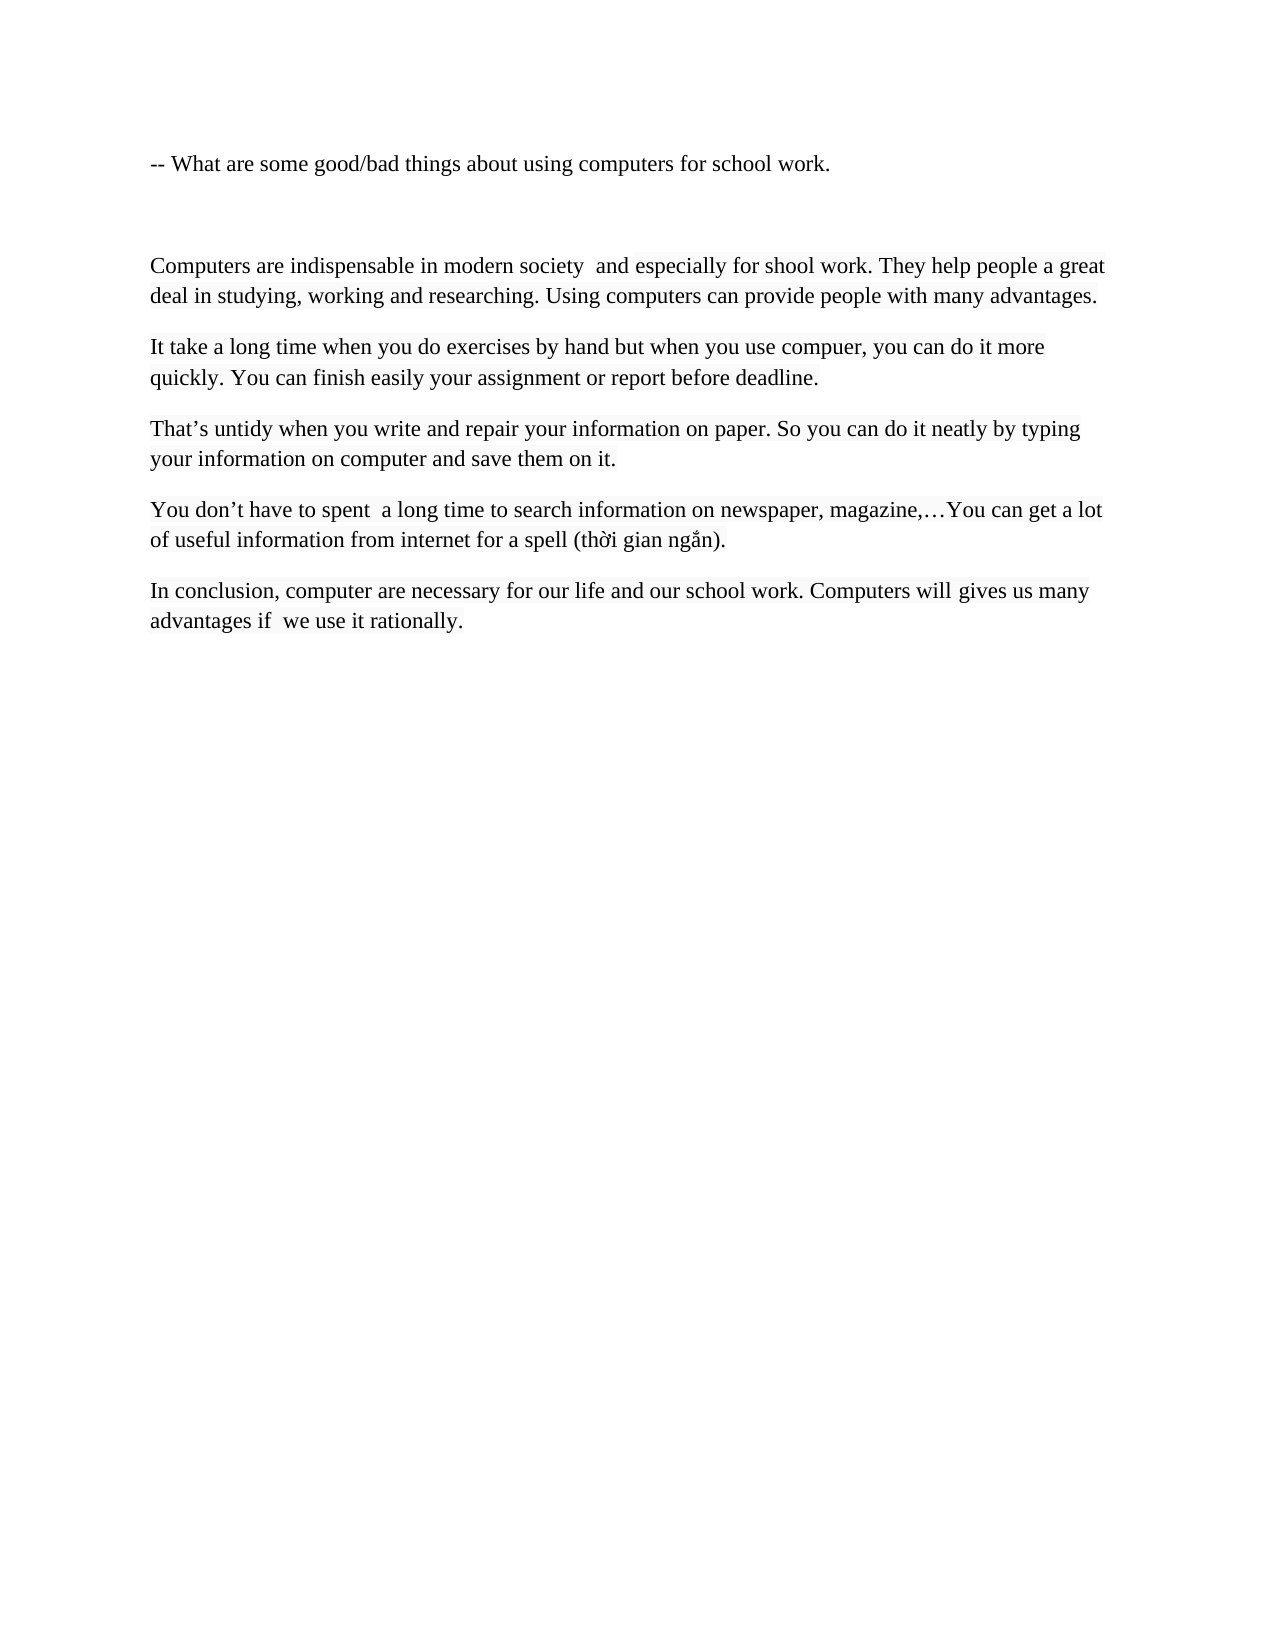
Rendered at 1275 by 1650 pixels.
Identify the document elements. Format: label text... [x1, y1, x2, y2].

text -- What are some good/bad things about using computers for school work. [150, 150, 1125, 176]
text That’s untidy when you write and repair your information on paper. So you can do it neatly by typing your information on computer and save them on it. [150, 414, 1125, 471]
text In conclusion, computer are necessary for our life and our school work. Computers will gives us many advantages if we use it rationally. [150, 577, 1125, 634]
text Computers are indispensable in modern society and especially for shool work. They help people a great deal in studying, working and researching. Using computers can provide people with many advantages. [150, 252, 1125, 309]
text It take a long time when you do exercises by hand but when you use compuer, you can do it more quickly. You can finish easily your assignment or report before deadline. [150, 333, 1125, 390]
text You don’t have to spent a long time to search information on newspaper, magazine,…You can get a lot of useful information from internet for a spell (thời gian ngắn). [150, 496, 1125, 552]
